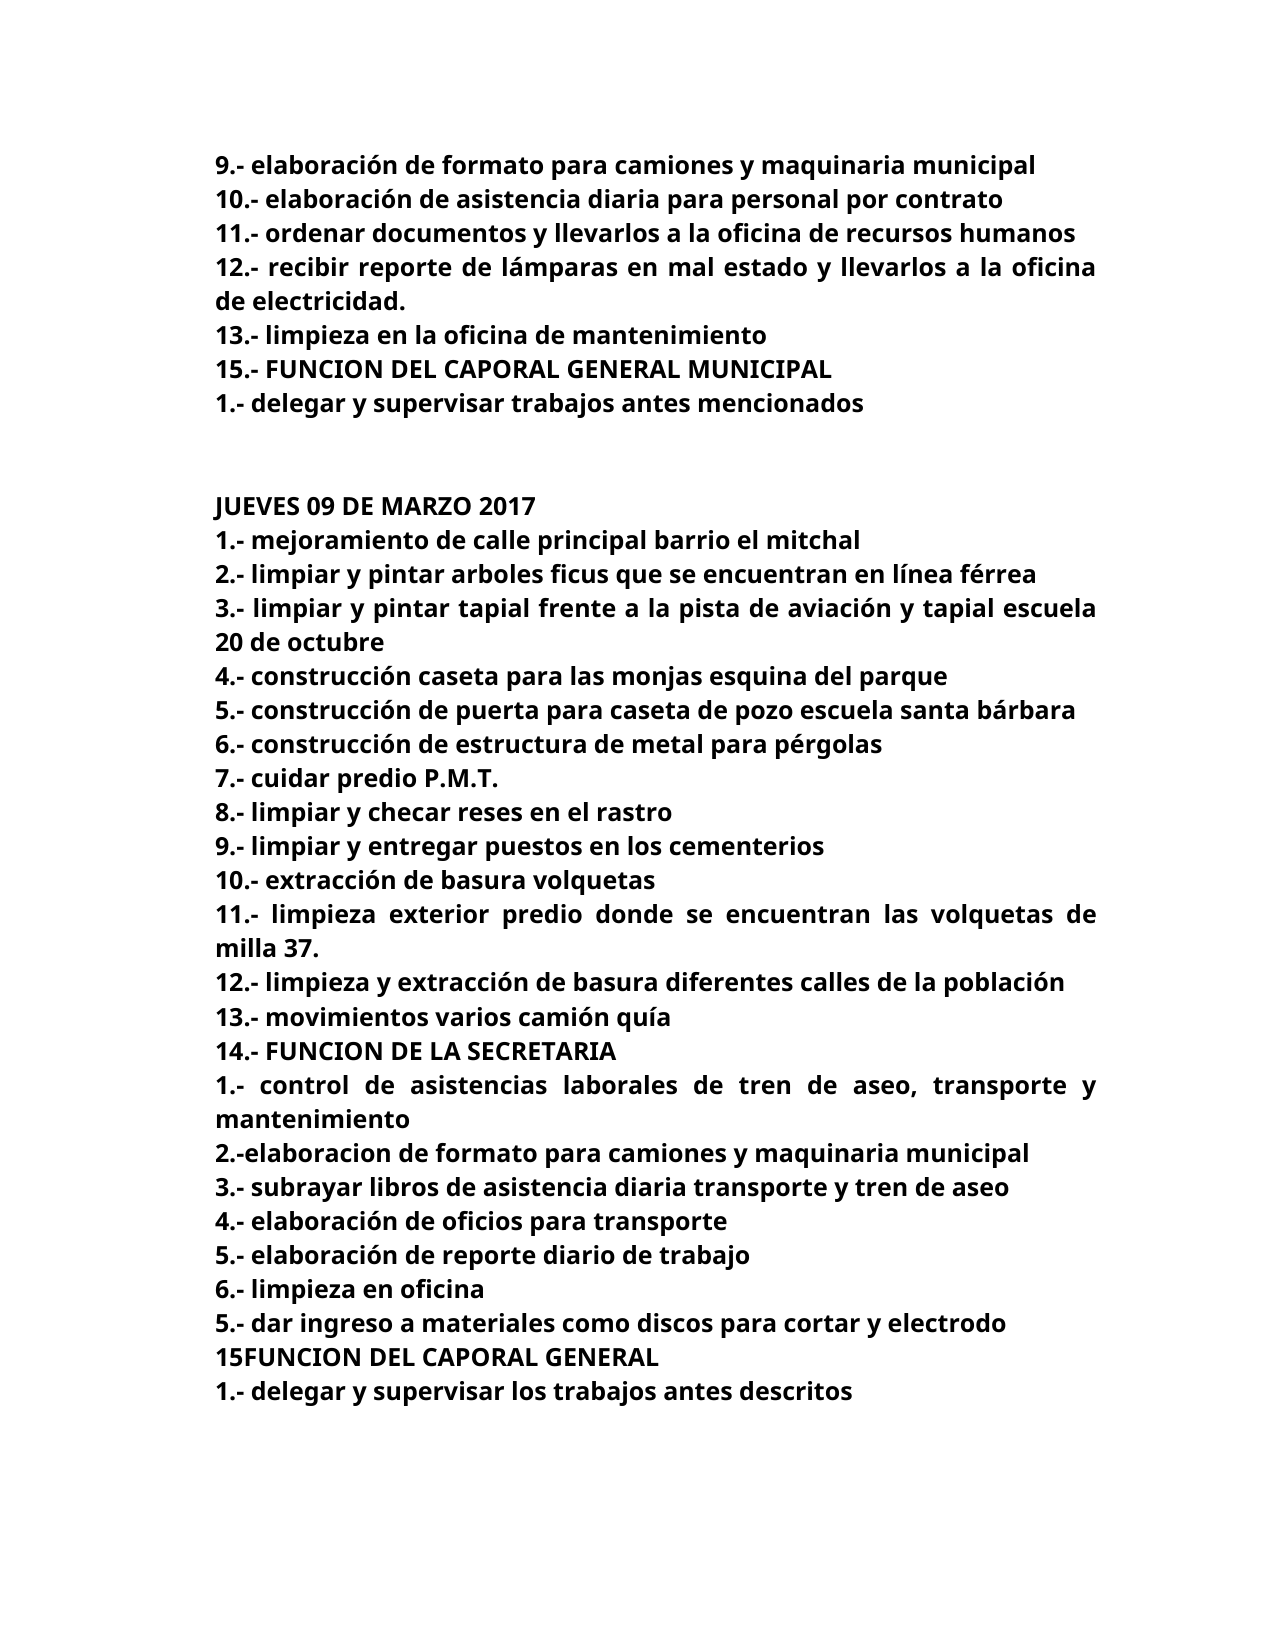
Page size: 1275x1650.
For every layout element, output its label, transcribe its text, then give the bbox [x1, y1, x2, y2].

text 5.- construcción de puerta para caseta de pozo escuela santa bárbara [215, 693, 1098, 727]
text 7.- cuidar predio P.M.T. [215, 761, 1098, 795]
text 2.- limpiar y pintar arboles ficus que se encuentran en línea férrea [215, 556, 1098, 590]
text 11.- limpieza exterior predio donde se encuentran las volquetas de milla 37. [215, 897, 1098, 965]
text 3.- limpiar y pintar tapial frente a la pista de aviación y tapial escuela 20 de octubre [215, 590, 1098, 658]
text 1.- delegar y supervisar los trabajos antes descritos [215, 1374, 1098, 1408]
text 1.- control de asistencias laborales de tren de aseo, transporte y mantenimiento [215, 1067, 1098, 1135]
text 14.- FUNCION DE LA SECRETARIA [215, 1033, 1098, 1067]
text 13.- limpieza en la oficina de mantenimiento [215, 318, 1098, 352]
text 6.- construcción de estructura de metal para pérgolas [215, 727, 1098, 761]
text 10.- extracción de basura volquetas [215, 863, 1098, 897]
text 2.-elaboracion de formato para camiones y maquinaria municipal [215, 1135, 1098, 1169]
text 8.- limpiar y checar reses en el rastro [215, 795, 1098, 829]
text 1.- delegar y supervisar trabajos antes mencionados [215, 386, 1098, 420]
text 15FUNCION DEL CAPORAL GENERAL [215, 1340, 1098, 1374]
text 12.- recibir reporte de lámparas en mal estado y llevarlos a la oficina de electricidad. [215, 250, 1098, 318]
text JUEVES 09 DE MARZO 2017 [215, 488, 1098, 522]
text 13.- movimientos varios camión quía [215, 999, 1098, 1033]
text 1.- mejoramiento de calle principal barrio el mitchal [215, 522, 1098, 556]
text 4.- construcción caseta para las monjas esquina del parque [215, 658, 1098, 693]
text 4.- elaboración de oficios para transporte [215, 1203, 1098, 1238]
text 5.- dar ingreso a materiales como discos para cortar y electrodo [215, 1306, 1098, 1340]
text 3.- subrayar libros de asistencia diaria transporte y tren de aseo [215, 1169, 1098, 1203]
text 15.- FUNCION DEL CAPORAL GENERAL MUNICIPAL [215, 352, 1098, 386]
text 10.- elaboración de asistencia diaria para personal por contrato [215, 182, 1098, 216]
text 6.- limpieza en oficina [215, 1272, 1098, 1306]
text 9.- limpiar y entregar puestos en los cementerios [215, 829, 1098, 863]
text 5.- elaboración de reporte diario de trabajo [215, 1238, 1098, 1272]
text 9.- elaboración de formato para camiones y maquinaria municipal [215, 148, 1098, 182]
text 12.- limpieza y extracción de basura diferentes calles de la población [215, 965, 1098, 999]
text 11.- ordenar documentos y llevarlos a la oficina de recursos humanos [215, 216, 1098, 250]
